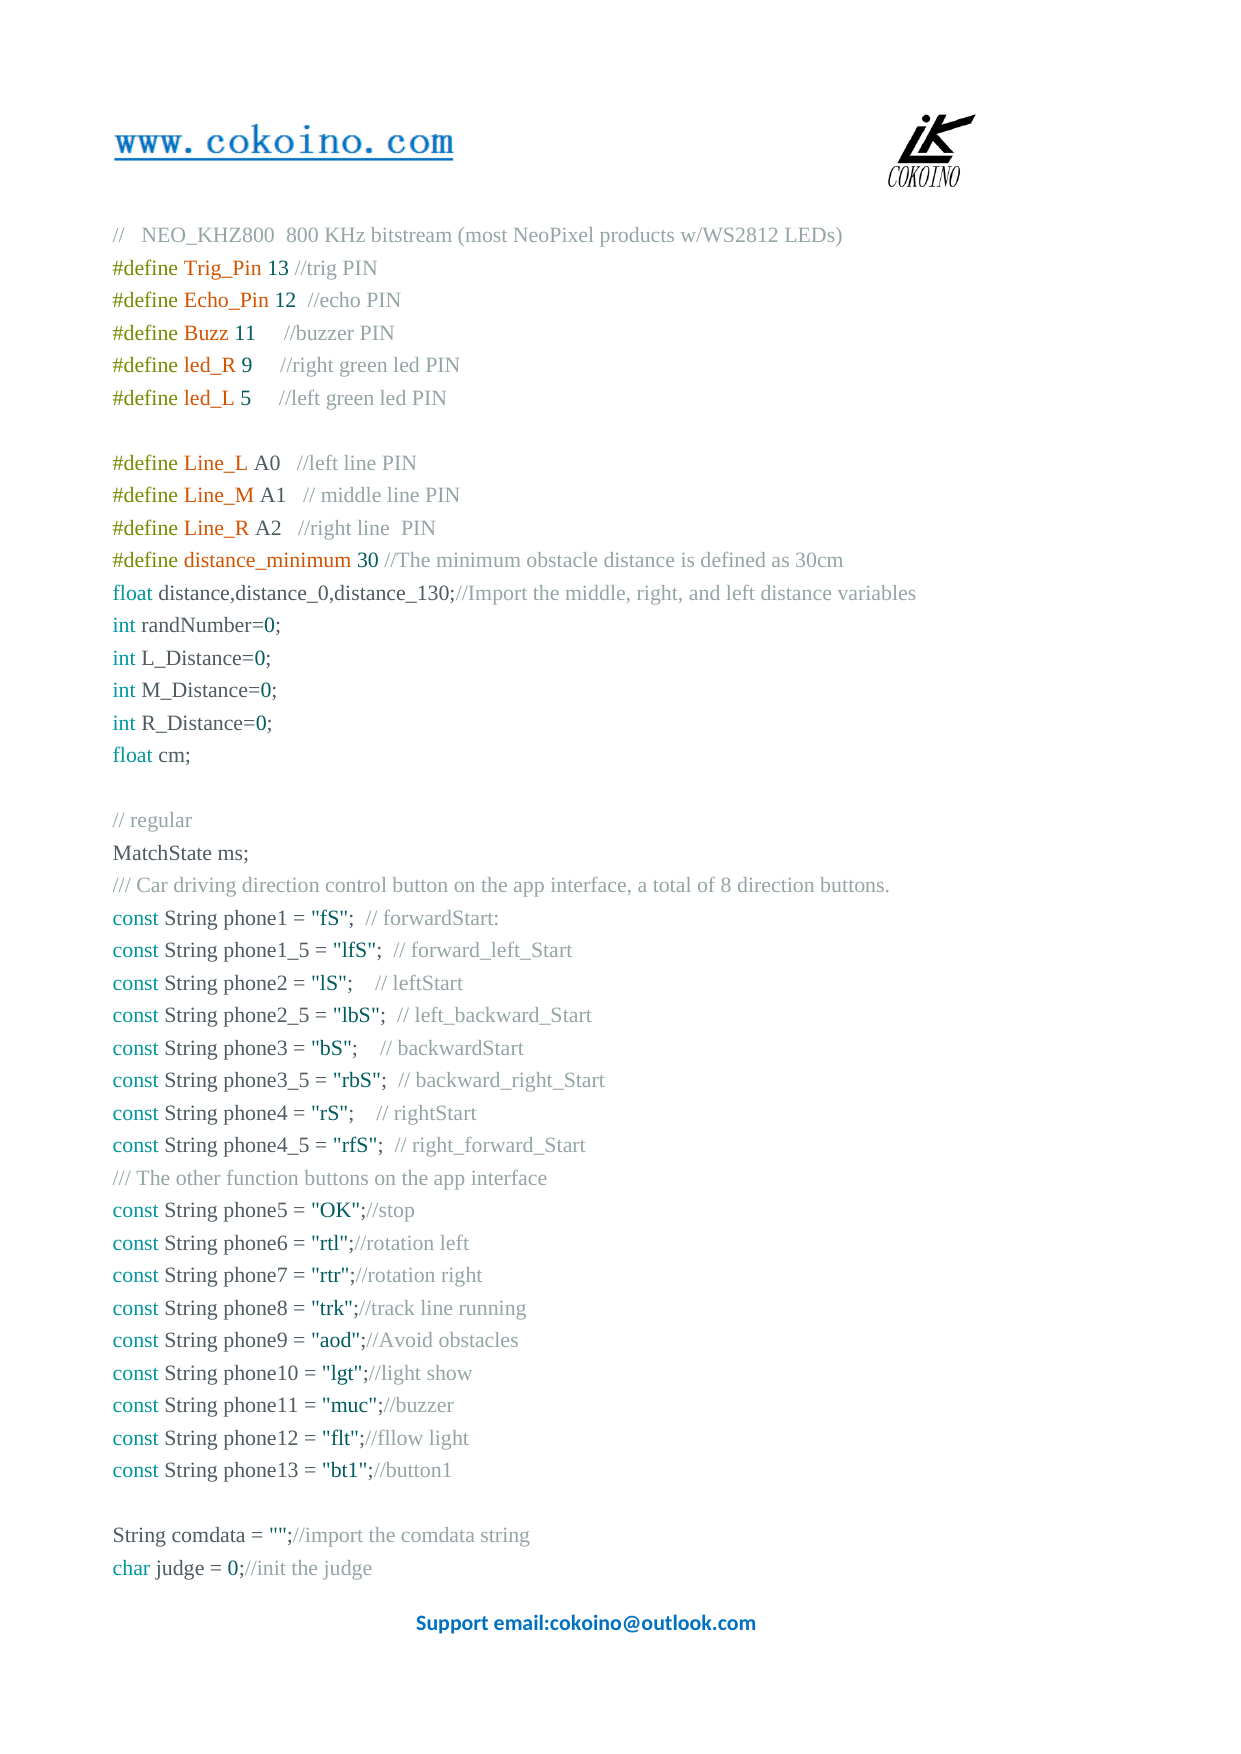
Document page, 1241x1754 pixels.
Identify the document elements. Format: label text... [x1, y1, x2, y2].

text String comdata = "";//import the comdata string [112, 1518, 1128, 1551]
text int L_Distance=0; [112, 641, 1128, 673]
text // NEO_KHZ800 800 KHz bitstream (most NeoPixel products w/WS2812 LEDs) [112, 218, 1128, 251]
text const String phone4 = "rS"; // rightStart [112, 1096, 1128, 1128]
text int R_Distance=0; [112, 706, 1128, 738]
picture [883, 111, 978, 191]
text MatchState ms; [112, 836, 1128, 868]
text const String phone3 = "bS"; // backwardStart [112, 1031, 1128, 1063]
text #define Line_M A1 // middle line PIN [112, 478, 1128, 511]
text #define led_L 5 //left green led PIN [112, 381, 1128, 413]
text #define Echo_Pin 12 //echo PIN [112, 283, 1128, 316]
text const String phone3_5 = "rbS"; // backward_right_Start [112, 1063, 1128, 1096]
text const String phone9 = "aod";//Avoid obstacles [112, 1323, 1128, 1356]
text #define Trig_Pin 13 //trig PIN [112, 251, 1128, 283]
text const String phone12 = "flt";//fllow light [112, 1421, 1128, 1453]
text const String phone8 = "trk";//track line running [112, 1291, 1128, 1323]
text #define Buzz 11 //buzzer PIN [112, 316, 1128, 348]
text const String phone2_5 = "lbS"; // left_backward_Start [112, 998, 1128, 1031]
text float cm; [112, 738, 1128, 771]
text const String phone2 = "lS"; // leftStart [112, 966, 1128, 998]
text #define distance_minimum 30 //The minimum obstacle distance is defined as 30cm [112, 543, 1128, 576]
text float distance,distance_0,distance_130;//Import the middle, right, and left distance variables [112, 576, 1128, 608]
text const String phone13 = "bt1";//button1 [112, 1453, 1128, 1486]
text const String phone1_5 = "lfS"; // forward_left_Start [112, 933, 1128, 966]
text const String phone11 = "muc";//buzzer [112, 1388, 1128, 1421]
text char judge = 0;//init the judge [112, 1551, 1128, 1583]
text int randNumber=0; [112, 608, 1128, 641]
text const String phone10 = "lgt";//light show [112, 1356, 1128, 1388]
text #define led_R 9 //right green led PIN [112, 348, 1128, 381]
text #define Line_R A2 //right line PIN [112, 511, 1128, 543]
text const String phone6 = "rtl";//rotation left [112, 1226, 1128, 1258]
text // regular [112, 803, 1128, 836]
picture [112, 90, 477, 191]
text const String phone5 = "OK";//stop [112, 1193, 1128, 1226]
text const String phone4_5 = "rfS"; // right_forward_Start [112, 1128, 1128, 1161]
text #define Line_L A0 //left line PIN [112, 446, 1128, 478]
text /// Car driving direction control button on the app interface, a total of 8 direction buttons. [112, 868, 1128, 901]
text const String phone1 = "fS"; // forwardStart: [112, 901, 1128, 933]
text /// The other function buttons on the app interface [112, 1161, 1128, 1193]
text const String phone7 = "rtr";//rotation right [112, 1258, 1128, 1291]
text int M_Distance=0; [112, 673, 1128, 706]
